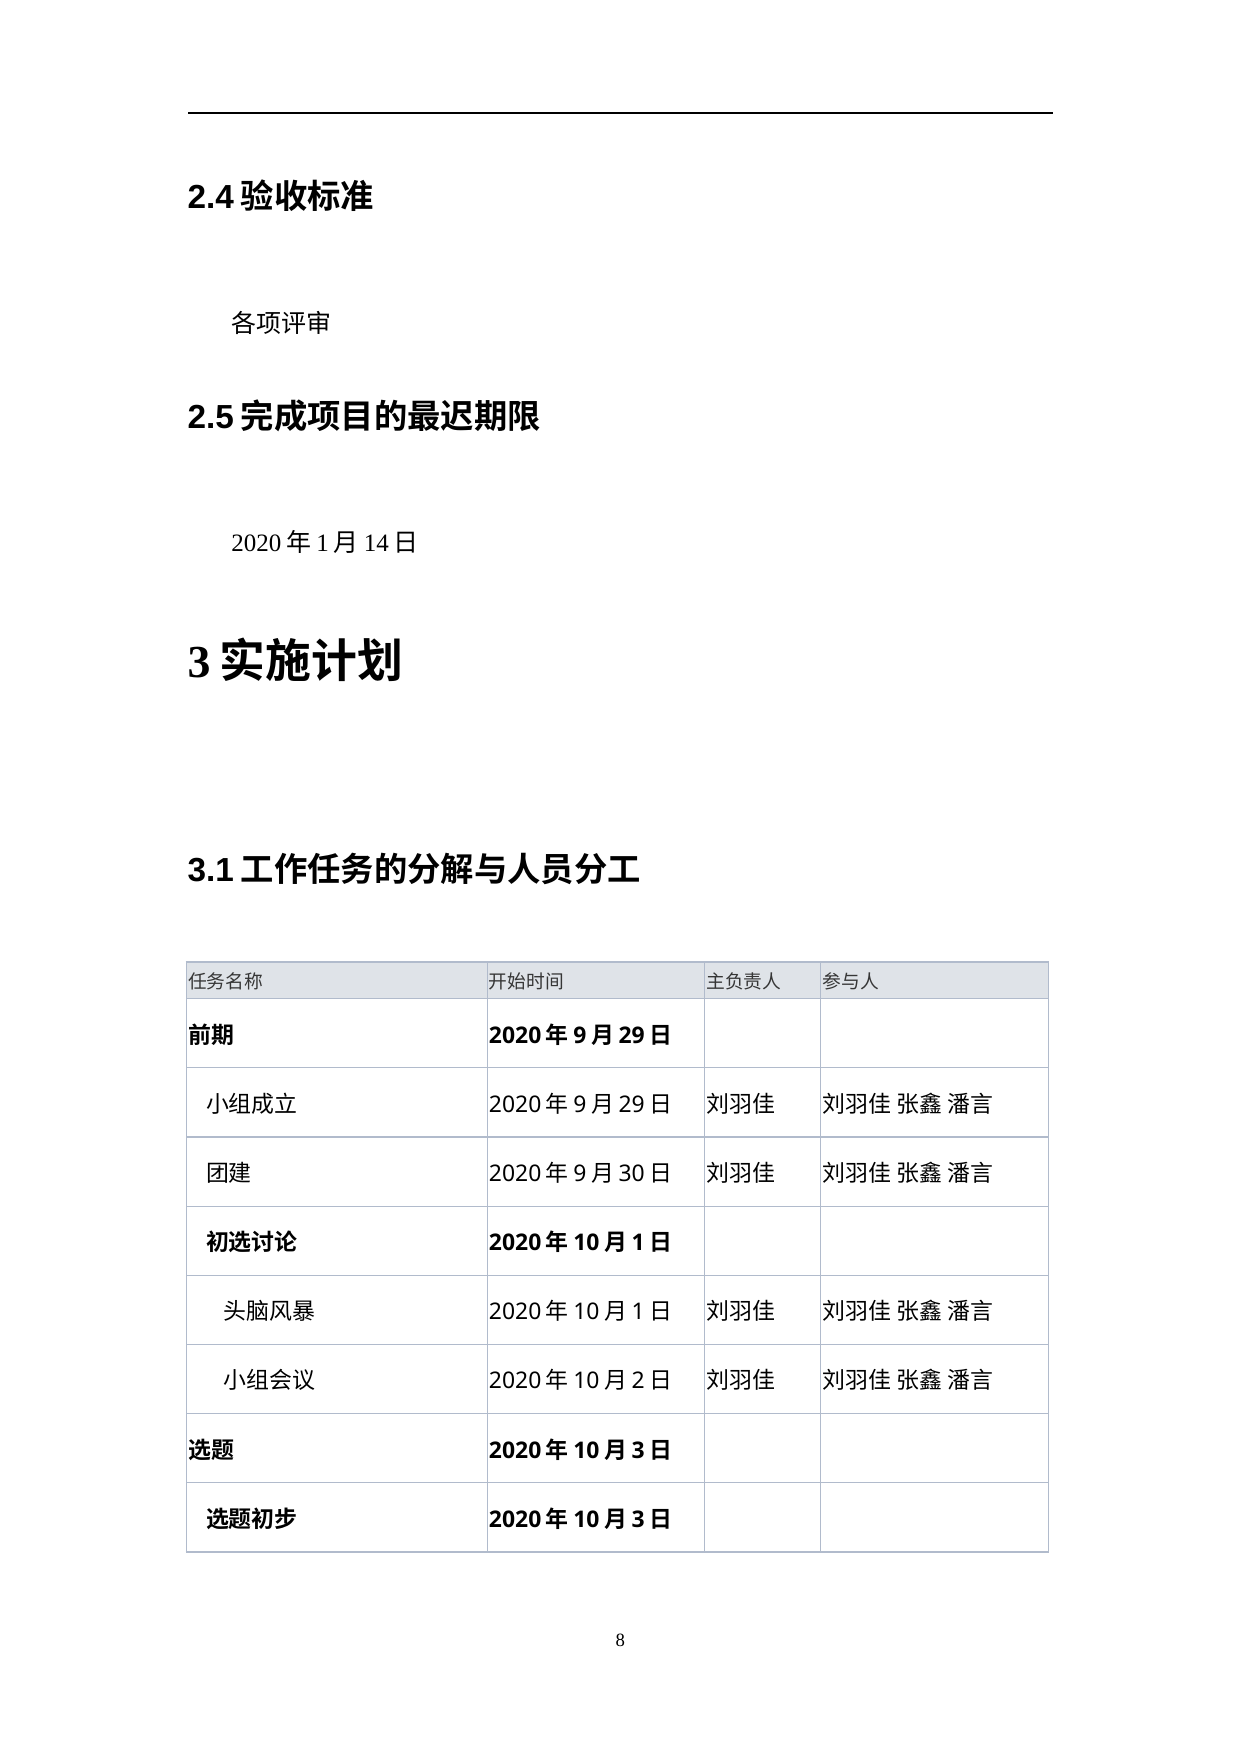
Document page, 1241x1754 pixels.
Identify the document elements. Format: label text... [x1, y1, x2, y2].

table_cell [705, 1207, 820, 1275]
table_cell [821, 999, 1048, 1067]
table_cell [821, 1414, 1048, 1482]
table_cell [705, 999, 820, 1067]
subtitle 2.5完成项目的最迟期限 [187, 381, 1053, 446]
text 各项评审 [187, 289, 1053, 354]
subtitle 2.4验收标准 [187, 162, 1053, 227]
table_cell [821, 1483, 1048, 1551]
subtitle 3.1工作任务的分解与人员分工 [187, 834, 1053, 899]
table_cell [821, 1207, 1048, 1275]
table_cell [705, 1483, 820, 1551]
text 2020年1月14日 [187, 508, 1053, 573]
table_cell [705, 1414, 820, 1482]
subtitle 3实施计划 [187, 609, 1053, 706]
